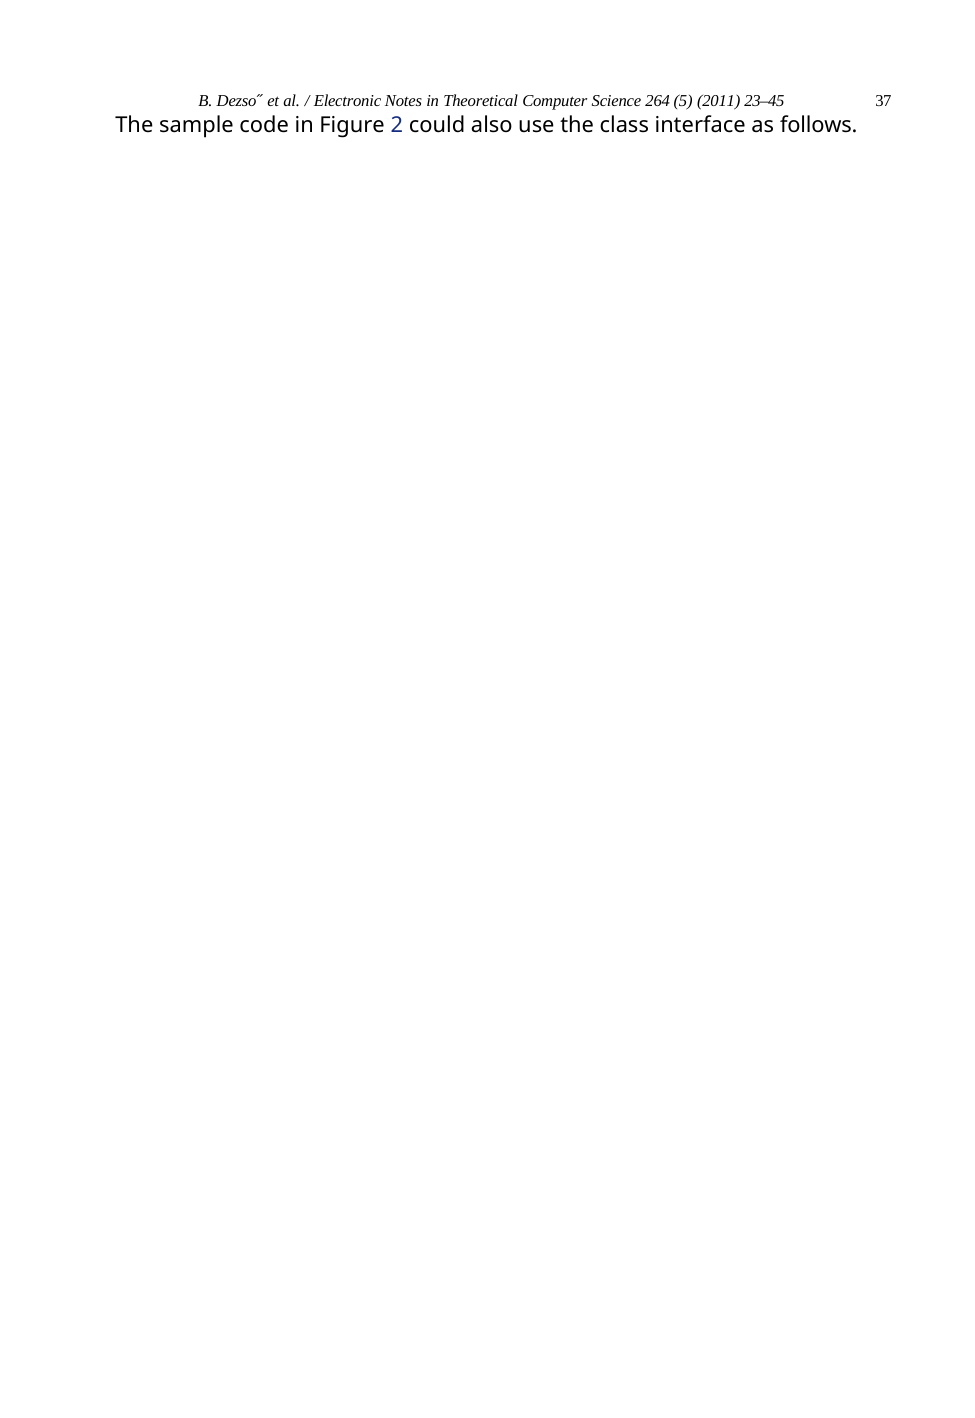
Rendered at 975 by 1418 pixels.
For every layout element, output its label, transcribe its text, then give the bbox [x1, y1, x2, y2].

text The sample code in Figure 2 could also use the class interface as follows. [115, 108, 904, 138]
